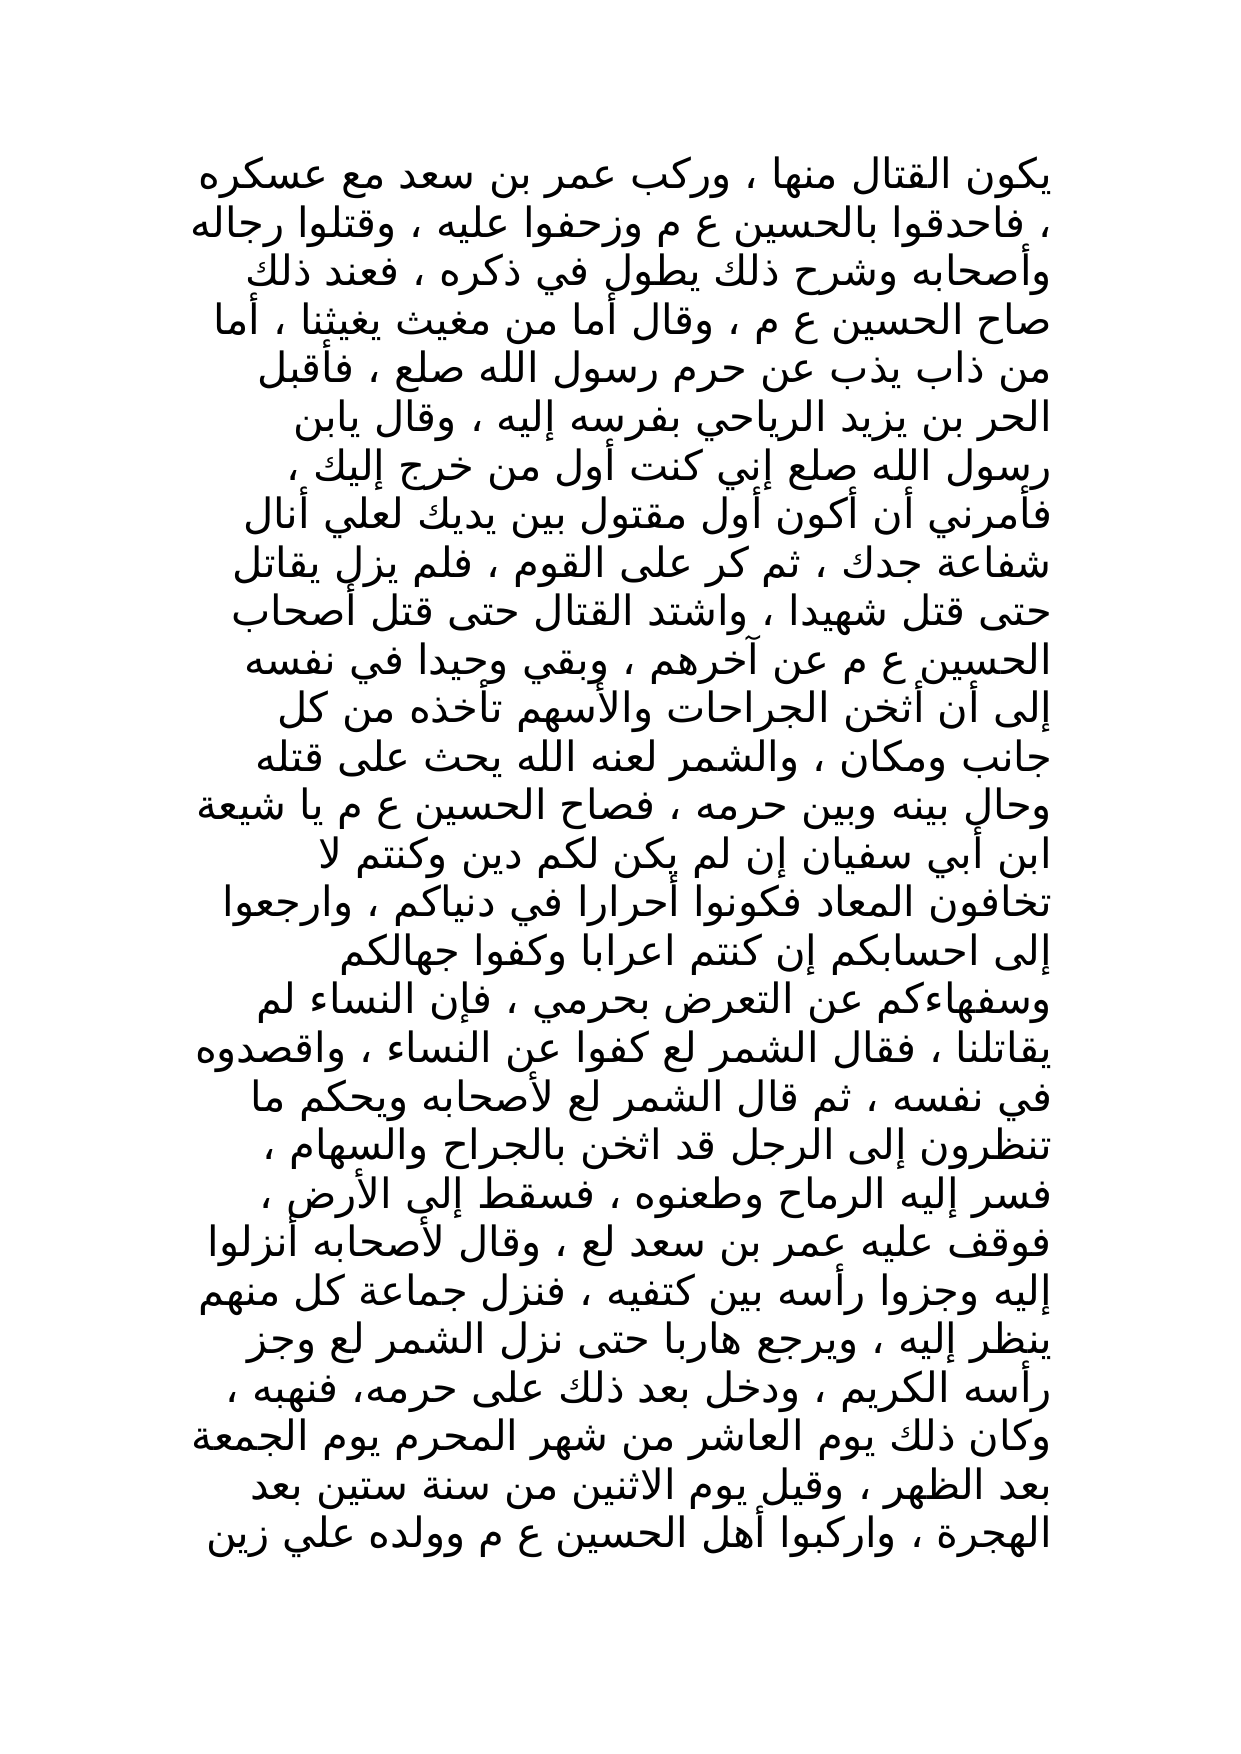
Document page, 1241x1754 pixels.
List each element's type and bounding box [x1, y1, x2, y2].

text [187, 150, 1053, 1558]
